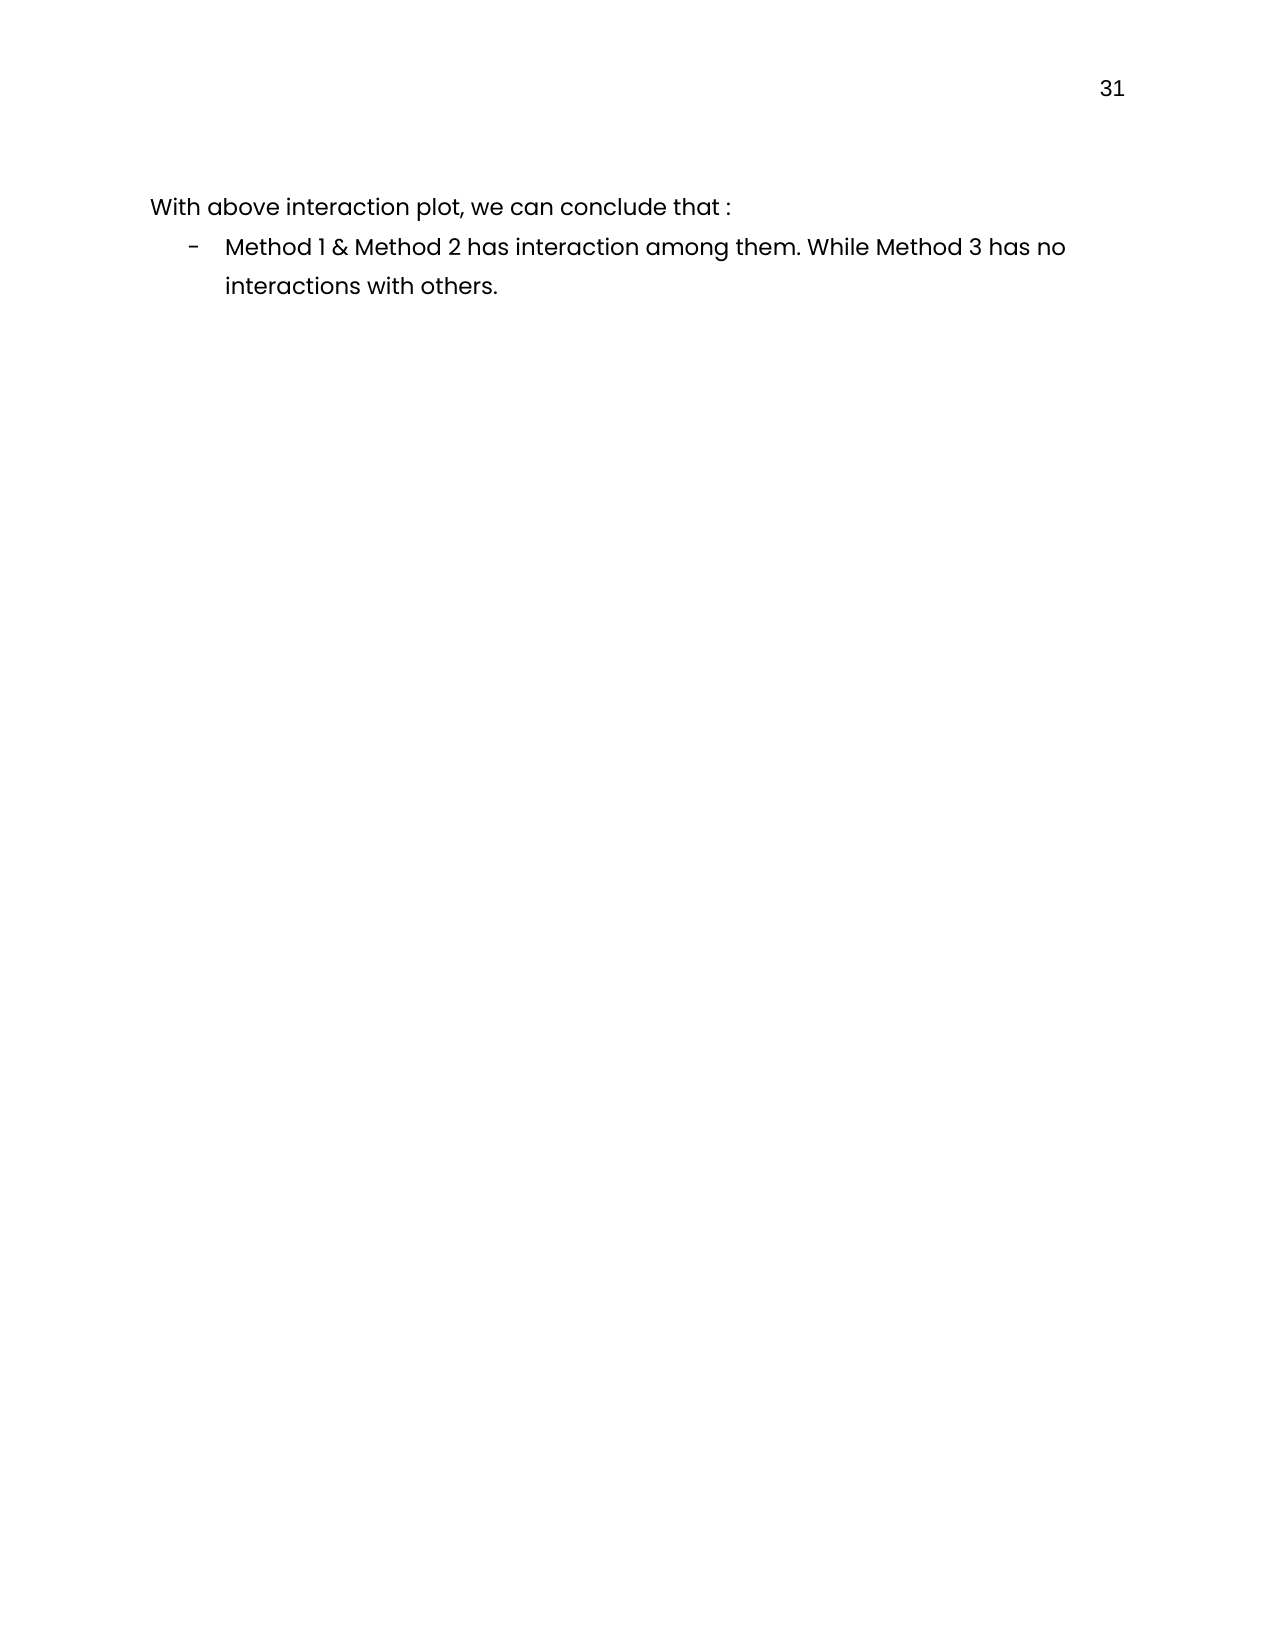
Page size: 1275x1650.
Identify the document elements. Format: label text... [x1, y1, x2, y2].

list Method 1 & Method 2 has interaction among them. While Method 3 has no interactions with others. [187, 229, 1125, 303]
text With above interaction plot, we can conclude that : [150, 189, 1125, 224]
